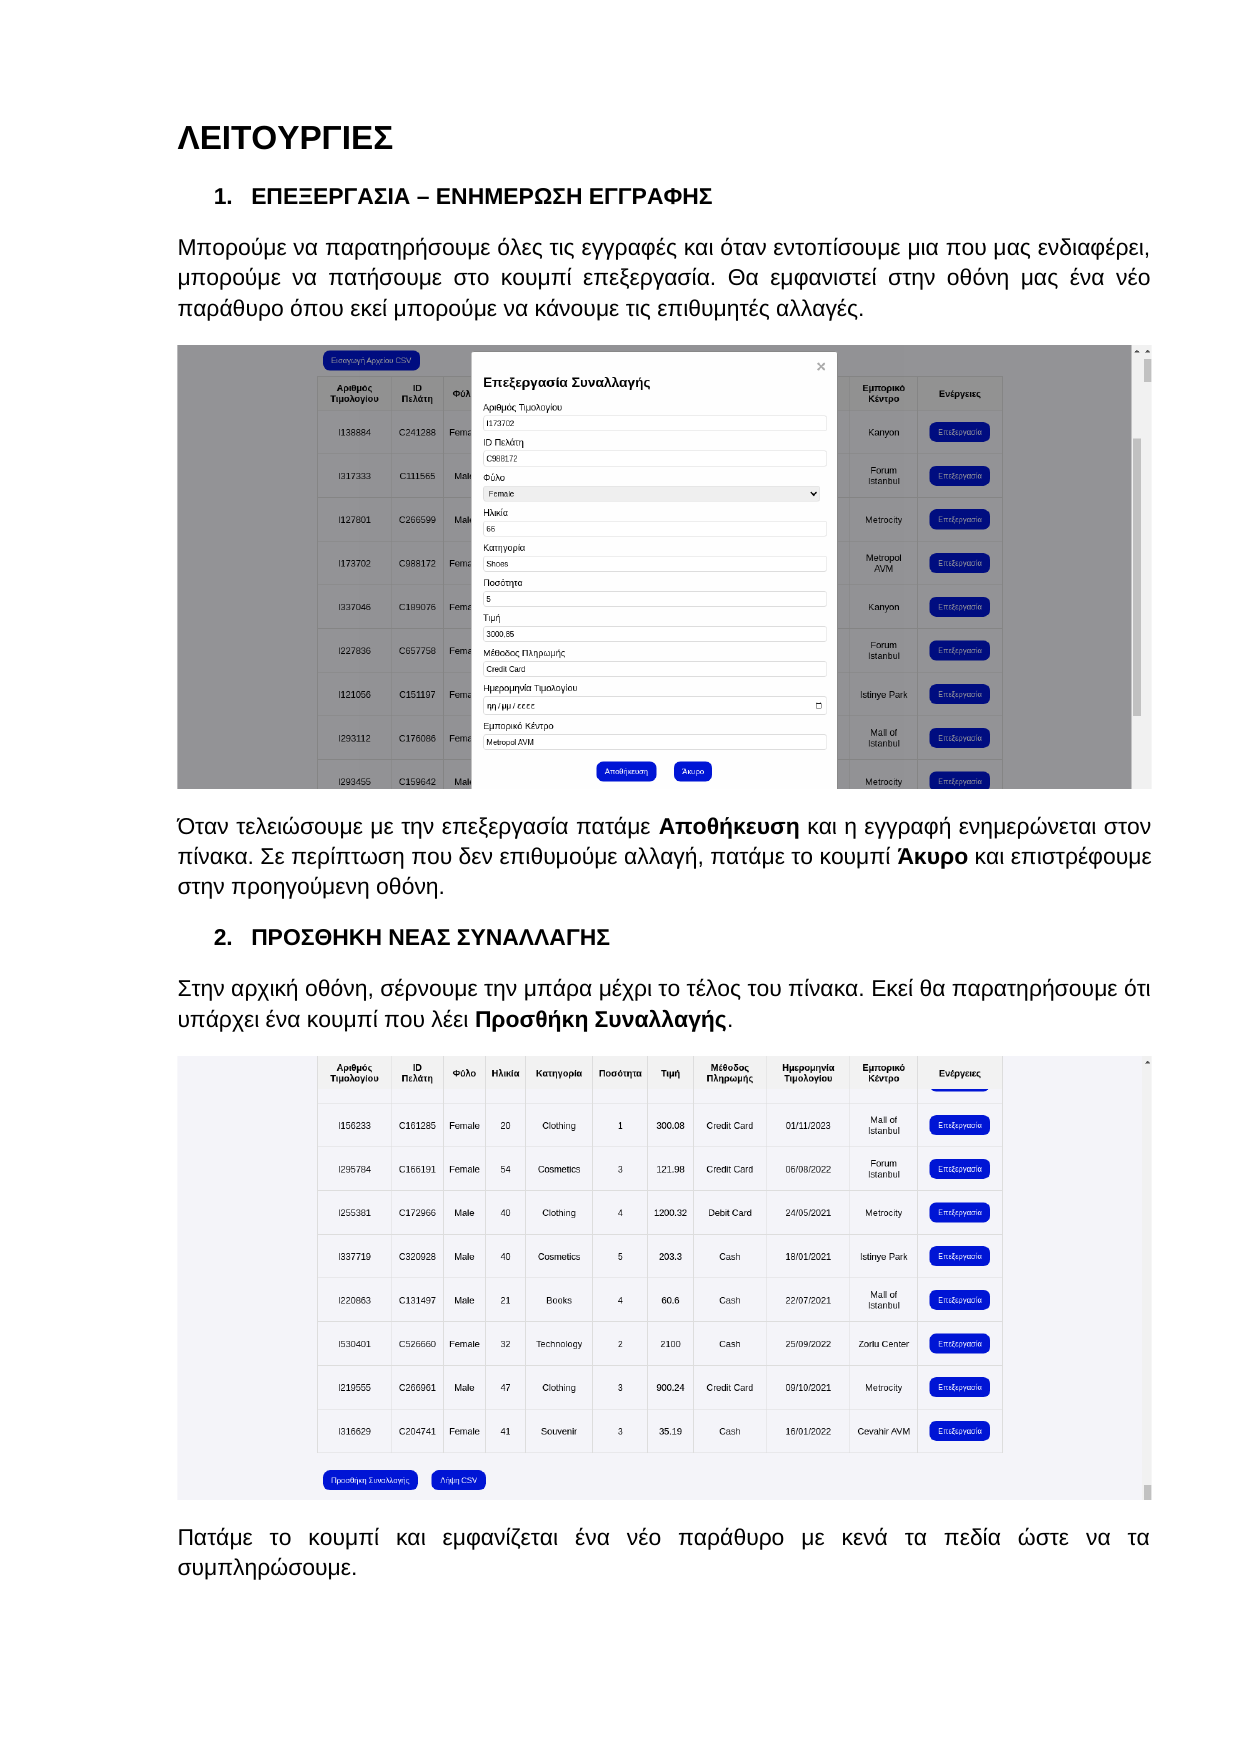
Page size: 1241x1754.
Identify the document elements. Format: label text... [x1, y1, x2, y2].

text Πατάμε το κουμπί και εμφανίζεται ένα νέο παράθυρο με κενά τα πεδία ώστε να τα συμπληρώσουμε. [177, 1524, 1152, 1581]
picture [177, 345, 1152, 789]
list ΕΠΕΞΕΡΓΑΣΙΑ – ΕΝΗΜΕΡΩΣΗ ΕΓΓΡΑΦΗΣ [213, 183, 1152, 209]
picture [177, 1056, 1152, 1500]
text Όταν τελειώσουμε με την επεξεργασία πατάμε Αποθήκευση και η εγγραφή ενημερώνεται στον πίνακα. Σε περίπτωση που δεν επιθυμούμε αλλαγή, πατάμε το κουμπί Άκυρο και επιστρέφουμε στην προηγούμενη οθόνη. [177, 813, 1152, 900]
text Στην αρχική οθόνη, σέρνουμε την μπάρα μέχρι το τέλος του πίνακα. Εκεί θα παρατηρήσουμε ότι υπάρχει ένα κουμπί που λέει Προσθήκη Συναλλαγής. [177, 975, 1152, 1032]
list ΠΡΟΣΘΗΚΗ ΝΕΑΣ ΣΥΝΑΛΛΑΓΗΣ [213, 924, 1152, 951]
text ΛΕΙΤΟΥΡΓΙΕΣ [177, 118, 1152, 157]
text Μπορούμε να παρατηρήσουμε όλες τις εγγραφές και όταν εντοπίσουμε μια που μας ενδιαφέρει, μπορούμε να πατήσουμε στο κουμπί επεξεργασία. Θα εμφανιστεί στην οθόνη μας ένα νέο παράθυρο όπου εκεί μπορούμε να κάνουμε τις επιθυμητές αλλαγές. [177, 234, 1152, 321]
